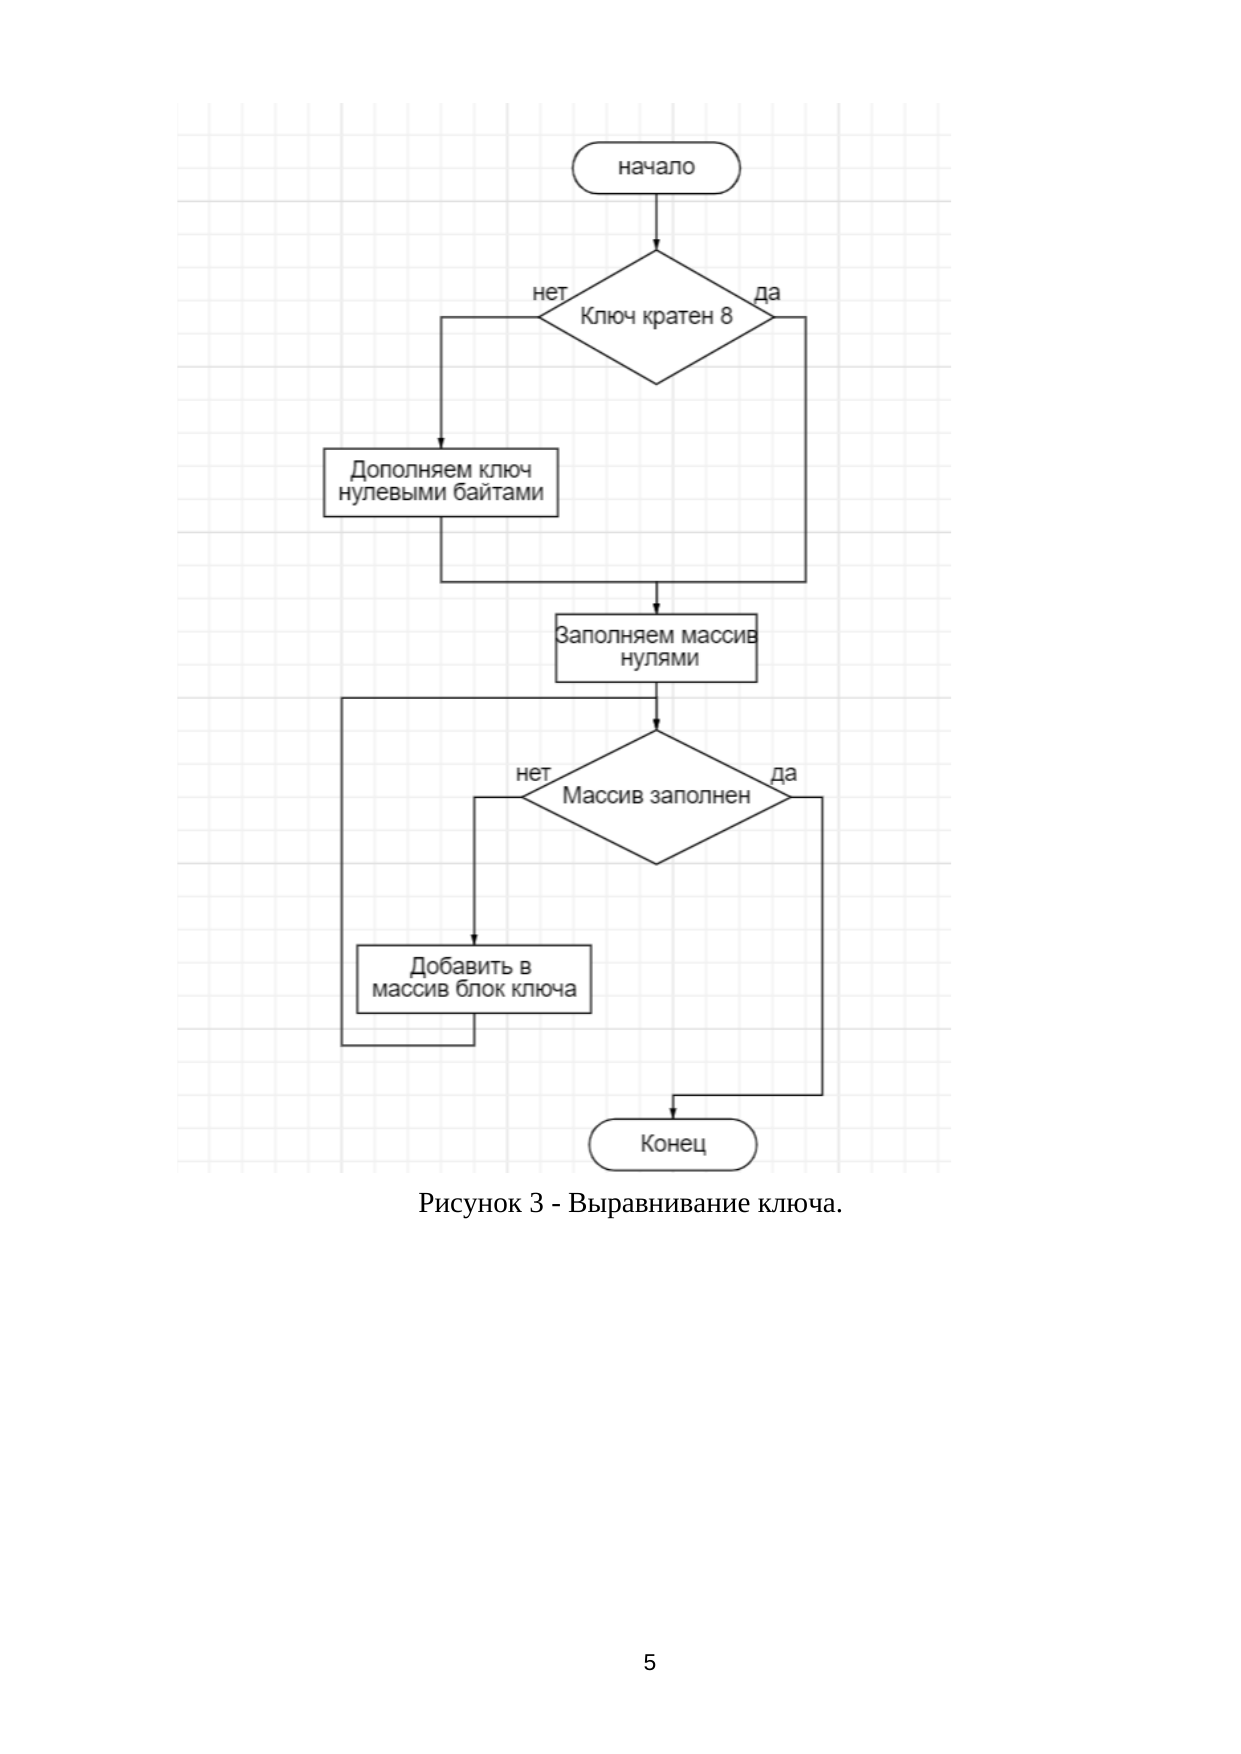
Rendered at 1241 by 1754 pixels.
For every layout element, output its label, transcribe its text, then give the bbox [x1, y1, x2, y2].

text Рисунок 3 - Выравнивание ключа. [118, 1185, 1181, 1219]
picture [177, 103, 952, 1173]
